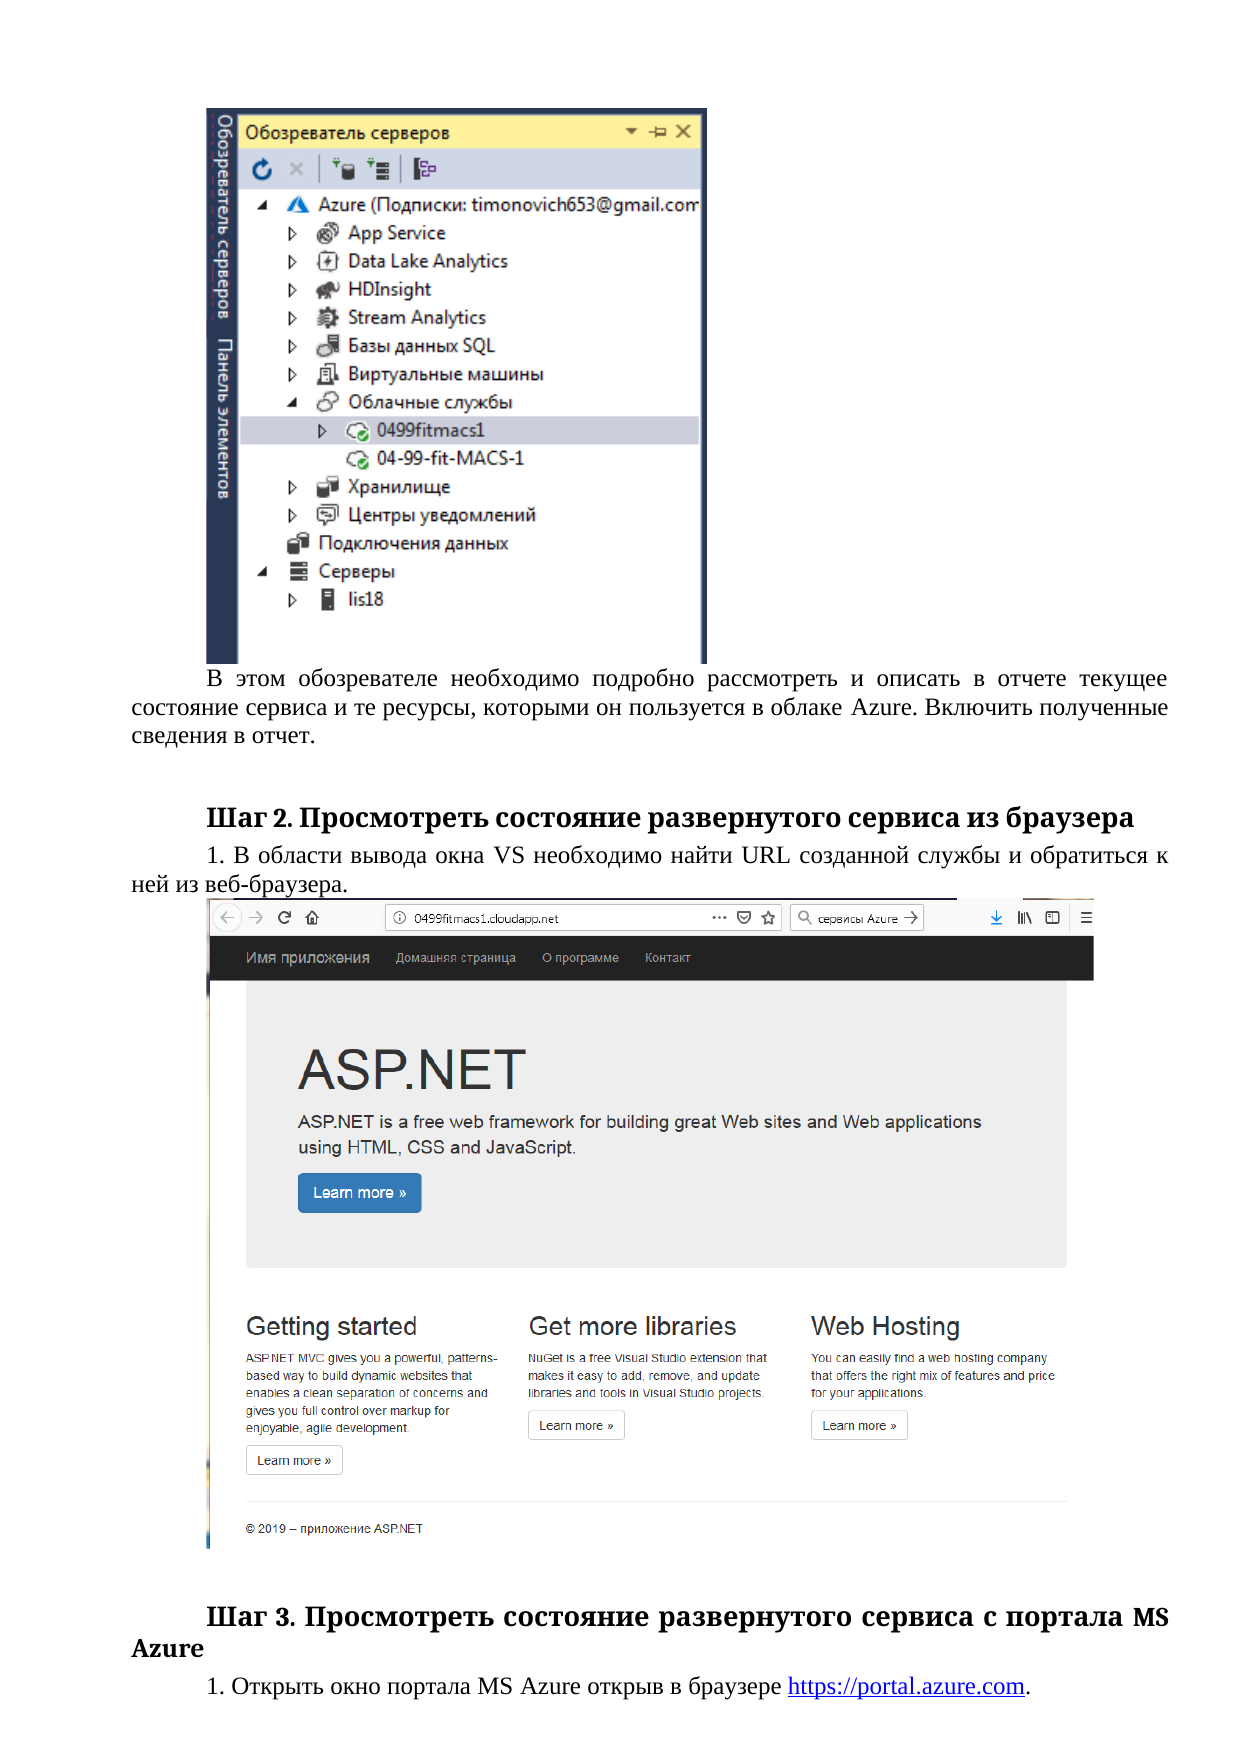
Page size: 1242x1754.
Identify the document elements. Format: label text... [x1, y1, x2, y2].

picture [206, 108, 707, 664]
subtitle Шаг 2. Просмотреть состояние развернутого сервиса из браузера [131, 803, 1169, 834]
text В этом обозревателе необходимо подробно рассмотреть и описать в отчете текущее состояние сервиса и те ресурсы, которыми он пользуется в облаке Azure. Включить полученные сведения в отчет. [131, 663, 1169, 749]
picture [206, 898, 1094, 1549]
text 1. Открыть окно портала MS Azure открыв в браузере https://portal.azure.com. [131, 1671, 1169, 1700]
subtitle Шаг 3. Просмотреть состояние развернутого сервиса с портала MS Azure [131, 1602, 1169, 1665]
text 1. В области вывода окна VS необходимо найти URL созданной службы и обратиться к ней из веб-браузера. [131, 841, 1169, 898]
